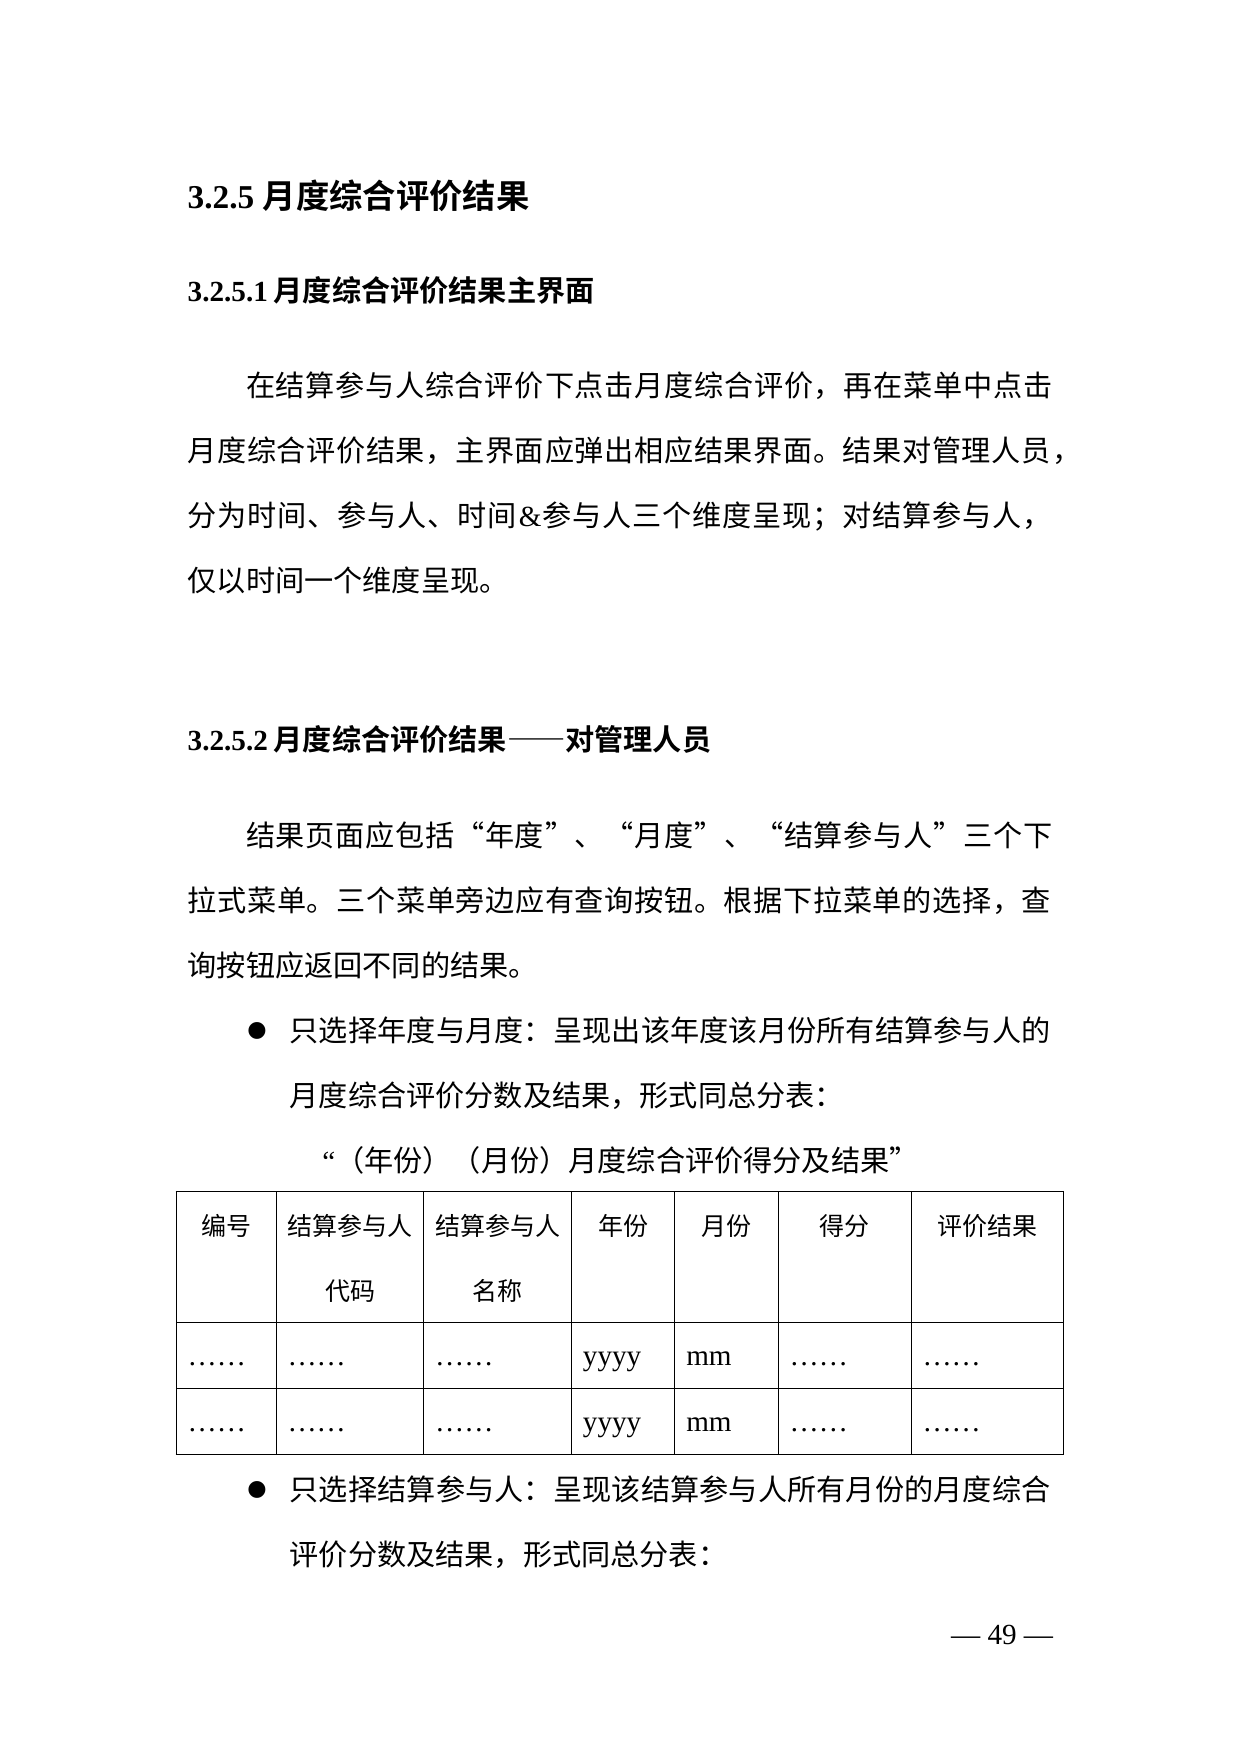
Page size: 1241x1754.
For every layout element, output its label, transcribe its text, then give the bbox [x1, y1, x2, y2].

list 只选择结算参与人：呈现该结算参与人所有月份的月度综合评价分数及结果，形式同总分表： [246, 1455, 1053, 1585]
table_header 年份 [572, 1192, 674, 1322]
table_cell yyyy [572, 1389, 674, 1454]
table_cell mm [675, 1323, 778, 1388]
table_header 编号 [177, 1192, 276, 1322]
list 只选择年度与月度：呈现出该年度该月份所有结算参与人的月度综合评价分数及结果，形式同总分表： [246, 996, 1053, 1126]
text 在结算参与人综合评价下点击月度综合评价，再在菜单中点击月度综合评价结果，主界面应弹出相应结果界面。结果对管理人员，分为时间、参与人、时间&参与人三个维度呈现；对结算参与人，仅以时间一个维度呈现。 [187, 351, 1053, 611]
table_cell …… [912, 1389, 1063, 1454]
table_cell …… [779, 1389, 911, 1454]
table_cell …… [424, 1389, 571, 1454]
table_cell …… [277, 1389, 423, 1454]
table_cell …… [177, 1323, 276, 1388]
table_cell …… [424, 1323, 571, 1388]
subtitle 3.2.5.2月度综合评价结果——对管理人员 [187, 706, 1053, 771]
list “（年份）（月份）月度综合评价得分及结果” [187, 1126, 1053, 1191]
subtitle 3.2.5 月度综合评价结果 [187, 162, 1053, 227]
subtitle 3.2.5.1月度综合评价结果主界面 [187, 256, 1053, 321]
table_cell mm [675, 1389, 778, 1454]
text 结果页面应包括“年度”、“月度”、“结算参与人”三个下拉式菜单。三个菜单旁边应有查询按钮。根据下拉菜单的选择，查询按钮应返回不同的结果。 [187, 801, 1053, 996]
table_cell …… [177, 1389, 276, 1454]
table_cell …… [277, 1323, 423, 1388]
table_cell …… [779, 1323, 911, 1388]
table_cell …… [912, 1323, 1063, 1388]
table_cell yyyy [572, 1323, 674, 1388]
table_header 结算参与人名称 [424, 1192, 571, 1322]
table_header 结算参与人代码 [277, 1192, 423, 1322]
table_header 评价结果 [912, 1192, 1063, 1322]
table_header 得分 [779, 1192, 911, 1322]
table_header 月份 [675, 1192, 778, 1322]
